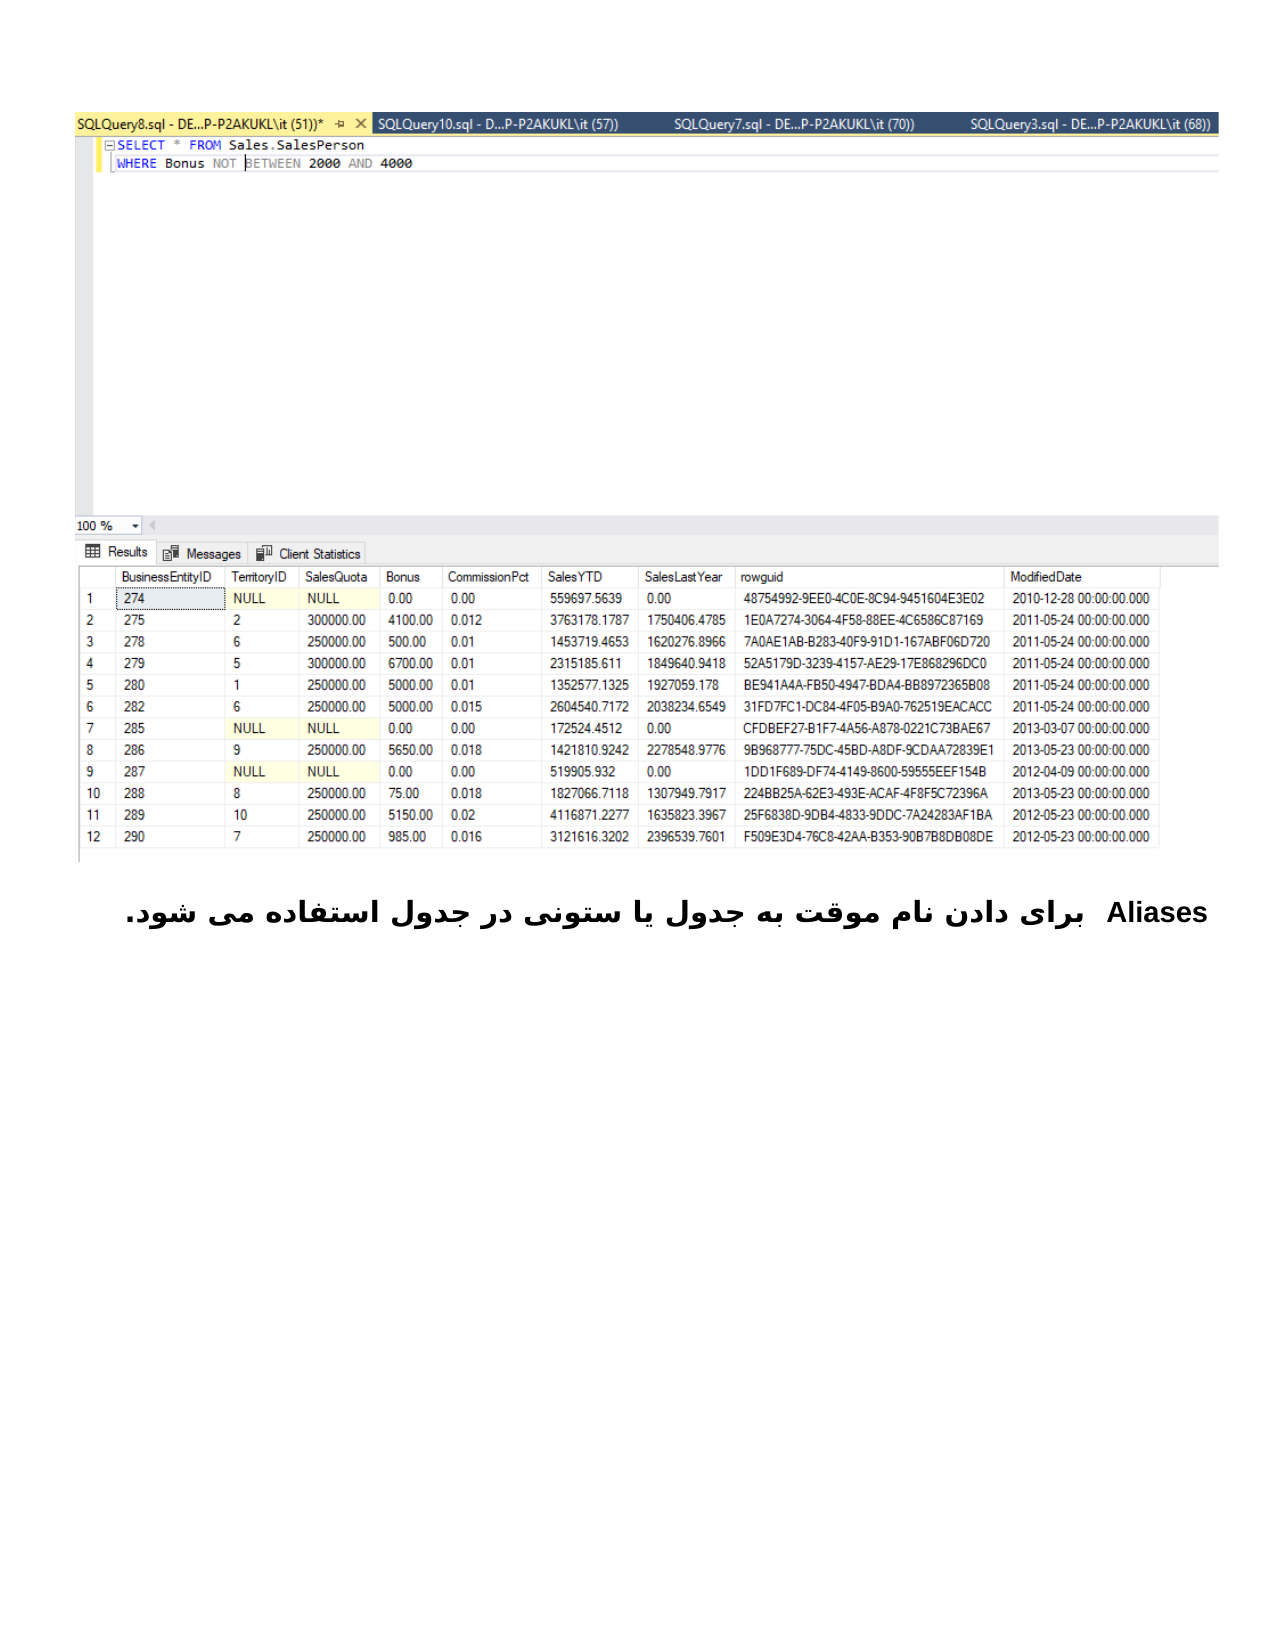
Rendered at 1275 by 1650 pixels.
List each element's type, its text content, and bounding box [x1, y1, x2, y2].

text Aliases برای دادن نام موقت به جدول یا ستونی در جدول استفاده می شود. [75, 895, 1219, 929]
picture [75, 112, 1219, 862]
